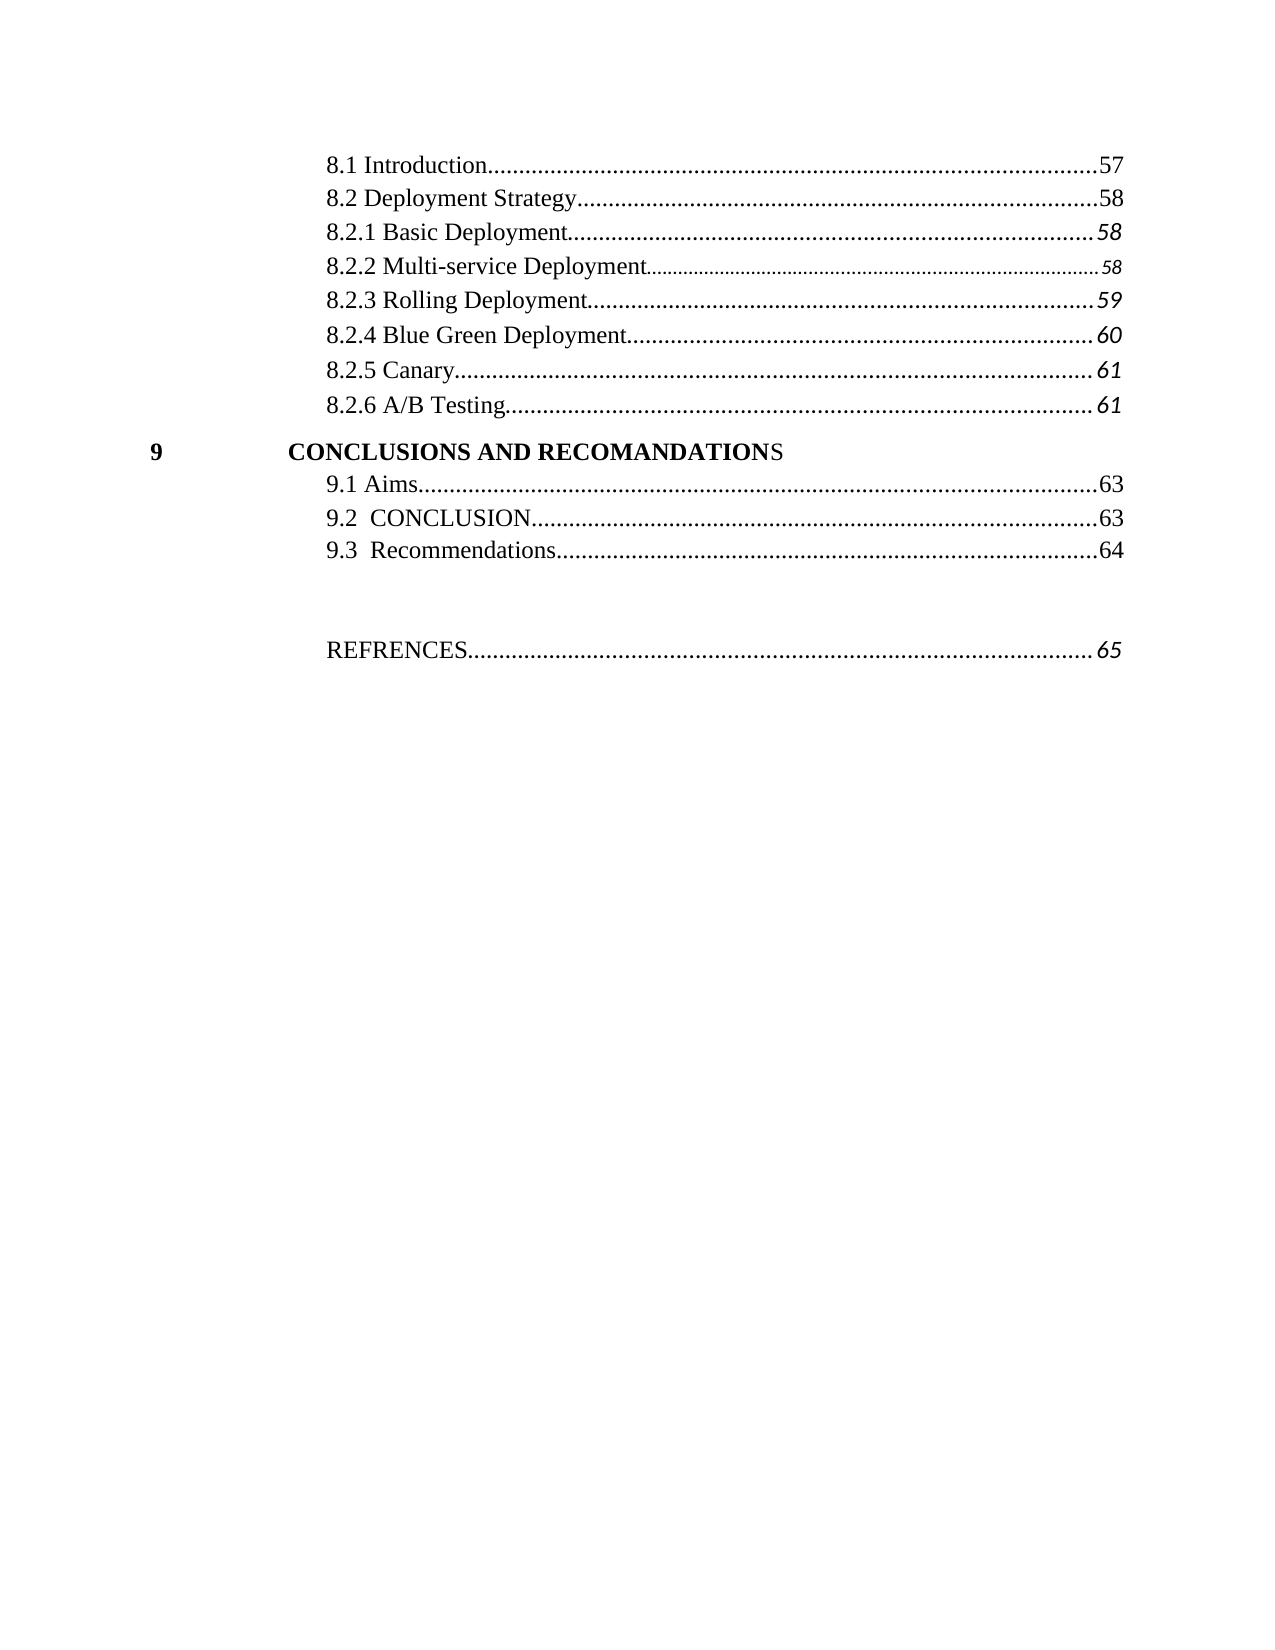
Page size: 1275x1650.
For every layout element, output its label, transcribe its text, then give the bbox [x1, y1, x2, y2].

text 8.2.2 Multi-service Deployment 58 [326, 251, 1125, 280]
text 8.2.4 Blue Green Deployment 60 [326, 319, 1125, 349]
text 8.2 Deployment Strategy 58 [326, 183, 1125, 212]
text 8.2.1 Basic Deployment 58 [326, 216, 1125, 247]
text 9.3 Recommendations 64 [326, 536, 1125, 564]
text 8.1 Introduction 57 [326, 150, 1125, 179]
text REFRENCES 65 [326, 635, 1125, 665]
text 9 CONCLUSIONS AND RECOMANDATIONS [150, 437, 1125, 465]
text 8.2.3 Rolling Deployment 59 [326, 284, 1125, 314]
text 9.1 Aims 63 [326, 469, 1125, 498]
text 9.2 CONCLUSION 63 [326, 503, 1125, 531]
text 8.2.5 Canary 61 [326, 354, 1125, 384]
text 8.2.6 A/B Testing 61 [326, 389, 1125, 419]
